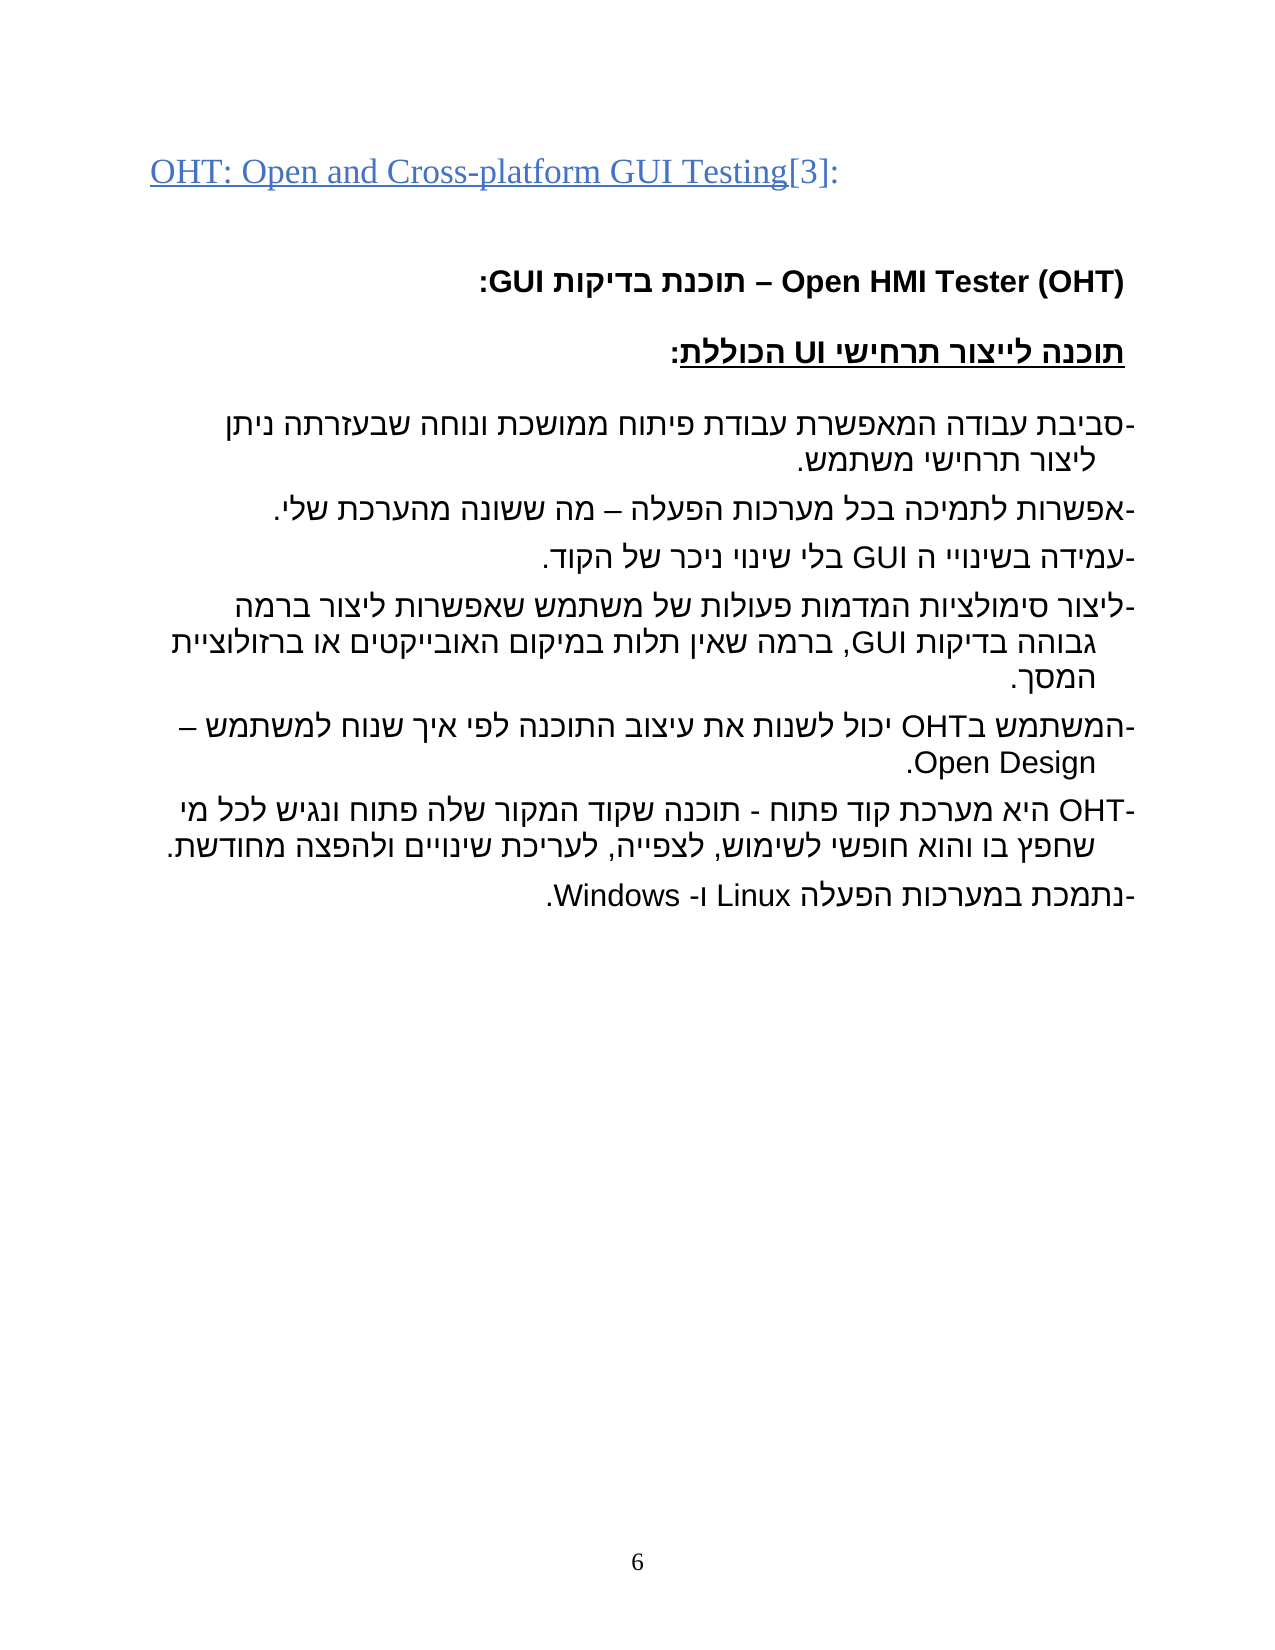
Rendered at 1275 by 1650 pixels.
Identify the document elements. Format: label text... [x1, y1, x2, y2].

list סביבת עבודה המאפשרת עבודת פיתוח ממושכת ונוחה שבעזרתה ניתן ליצור תרחישי משתמש. [150, 406, 1125, 478]
list המשתמש בOHT יכול לשנות את עיצוב התוכנה לפי איך שנוח למשתמש – Open Design. [150, 708, 1125, 780]
text OHT: Open and Cross-platform GUI Testing[3]: [150, 150, 1125, 191]
list אפשרות לתמיכה בכל מערכות הפעלה – מה ששונה מהערכת שלי. [150, 491, 1125, 527]
list OHT היא מערכת קוד פתוח - תוכנה שקוד המקור שלה פתוח ונגיש לכל מי שחפץ בו והוא חופשי לשימוש, לצפייה, לעריכת שינויים ולהפצה מחודשת. [150, 792, 1125, 864]
list ליצור סימולציות המדמות פעולות של משתמש שאפשרות ליצור ברמה גבוהה בדיקות GUI, ברמה שאין תלות במיקום האובייקטים או ברזולוציית המסך. [150, 588, 1125, 696]
list נתמכת במערכות הפעלה Linux ו- Windows. [262, 877, 1125, 913]
list Open HMI Tester (OHT) – תוכנת בדיקות GUI: [262, 263, 1125, 299]
list עמידה בשינויי ה GUI בלי שינוי ניכר של הקוד. [150, 539, 1125, 575]
list תוכנה לייצור תרחישי UI הכוללת: [262, 334, 1125, 371]
